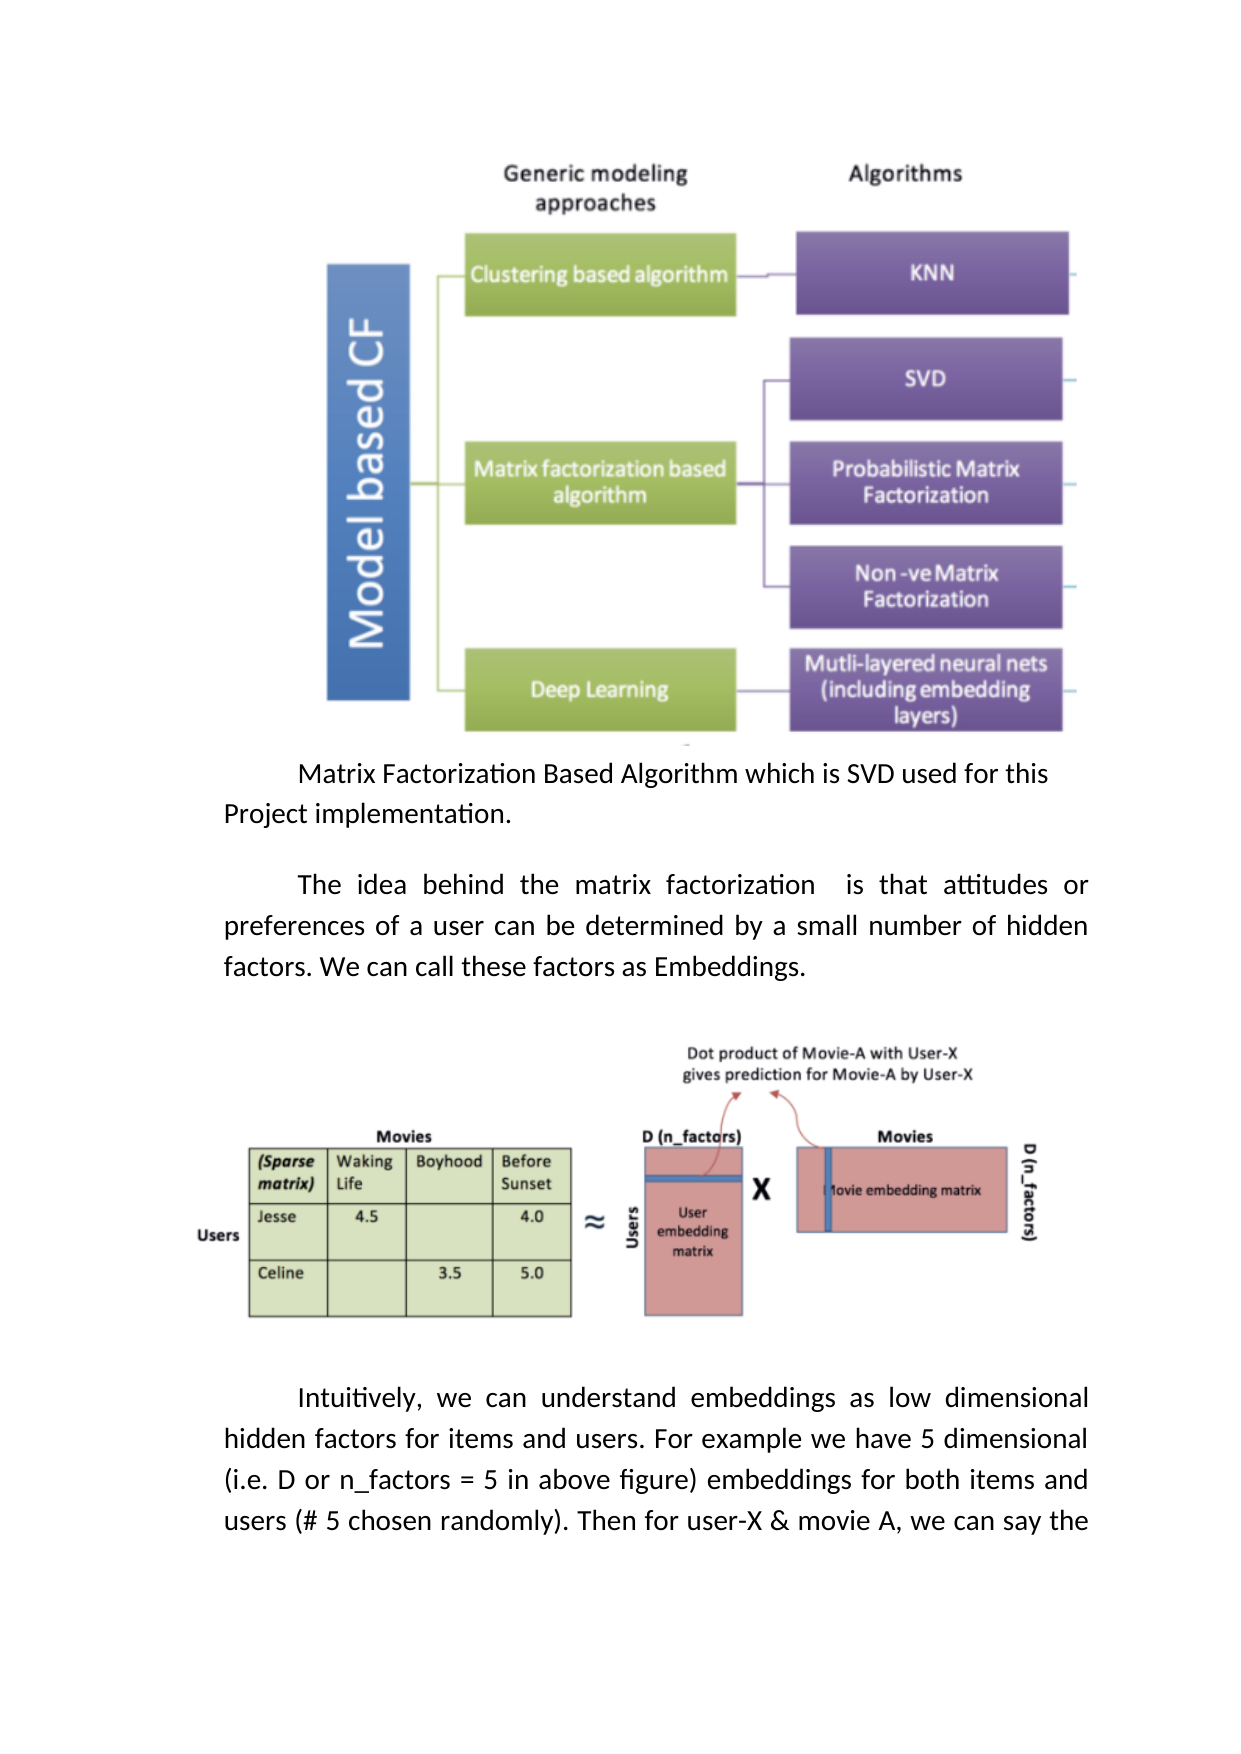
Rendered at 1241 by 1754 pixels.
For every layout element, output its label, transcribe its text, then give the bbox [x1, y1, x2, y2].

picture [150, 1017, 1091, 1325]
text Matrix Factorization Based Algorithm which is SVD used for this Project implementation. [224, 755, 1090, 831]
text The idea behind the matrix factorization is that attitudes or preferences of a user can be determined by a small number of hidden factors. We can call these factors as Embeddings. [224, 866, 1090, 983]
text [224, 1379, 1090, 1538]
picture [311, 150, 1077, 746]
